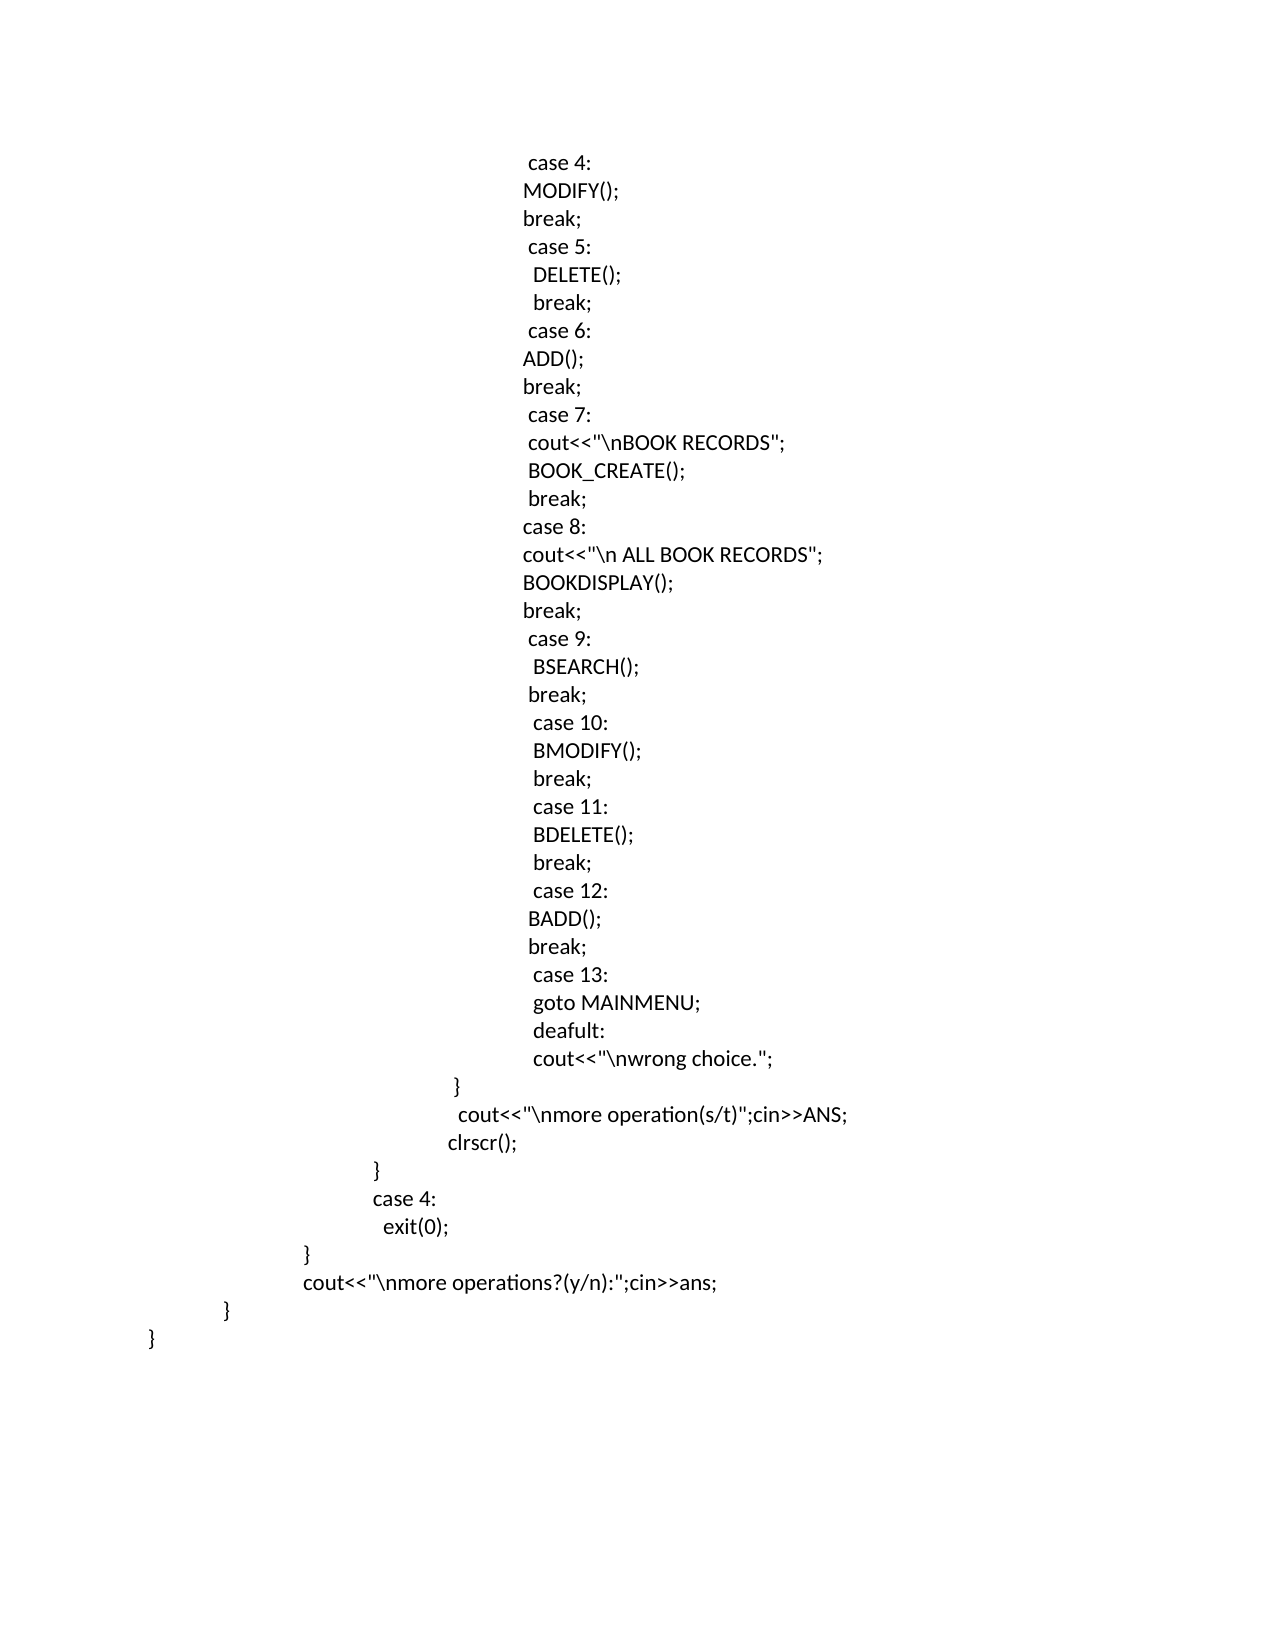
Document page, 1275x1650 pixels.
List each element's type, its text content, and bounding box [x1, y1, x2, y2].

text } [148, 1297, 1127, 1324]
text exit(0); [148, 1212, 1127, 1241]
text case 5: [148, 232, 1127, 260]
text break; [148, 484, 1127, 512]
text deafult: [148, 1016, 1127, 1044]
text cout<<"\nmore operation(s/t)";cin>>ANS; [148, 1100, 1127, 1128]
text case 11: [148, 792, 1127, 820]
text case 6: [148, 316, 1127, 344]
text } [148, 1324, 1127, 1353]
text case 8: [148, 512, 1127, 540]
text } [148, 1241, 1127, 1268]
text case 13: [148, 960, 1127, 988]
text BOOK_CREATE(); [148, 456, 1127, 484]
text break; [148, 932, 1127, 960]
text ADD(); [148, 344, 1127, 372]
text } [148, 1156, 1127, 1184]
text break; [148, 372, 1127, 400]
text MODIFY(); [148, 176, 1127, 204]
text break; [148, 764, 1127, 792]
text case 12: [148, 876, 1127, 904]
text cout<<"\nBOOK RECORDS"; [148, 428, 1127, 456]
text case 9: [148, 624, 1127, 652]
text BMODIFY(); [148, 736, 1127, 764]
text case 7: [148, 400, 1127, 428]
text cout<<"\n ALL BOOK RECORDS"; [148, 540, 1127, 568]
text cout<<"\nmore operations?(y/n):";cin>>ans; [148, 1268, 1127, 1297]
text break; [148, 680, 1127, 708]
text } [148, 1072, 1127, 1100]
text case 4: [148, 1184, 1127, 1212]
text BDELETE(); [148, 820, 1127, 848]
text case 10: [148, 708, 1127, 736]
text case 4: [148, 148, 1127, 176]
text break; [148, 596, 1127, 624]
text goto MAINMENU; [148, 988, 1127, 1016]
text BSEARCH(); [148, 652, 1127, 680]
text break; [148, 288, 1127, 316]
text DELETE(); [148, 260, 1127, 288]
text cout<<"\nwrong choice."; [148, 1044, 1127, 1072]
text break; [148, 848, 1127, 876]
text clrscr(); [148, 1128, 1127, 1156]
text BOOKDISPLAY(); [148, 568, 1127, 596]
text BADD(); [148, 904, 1127, 932]
text break; [148, 204, 1127, 232]
